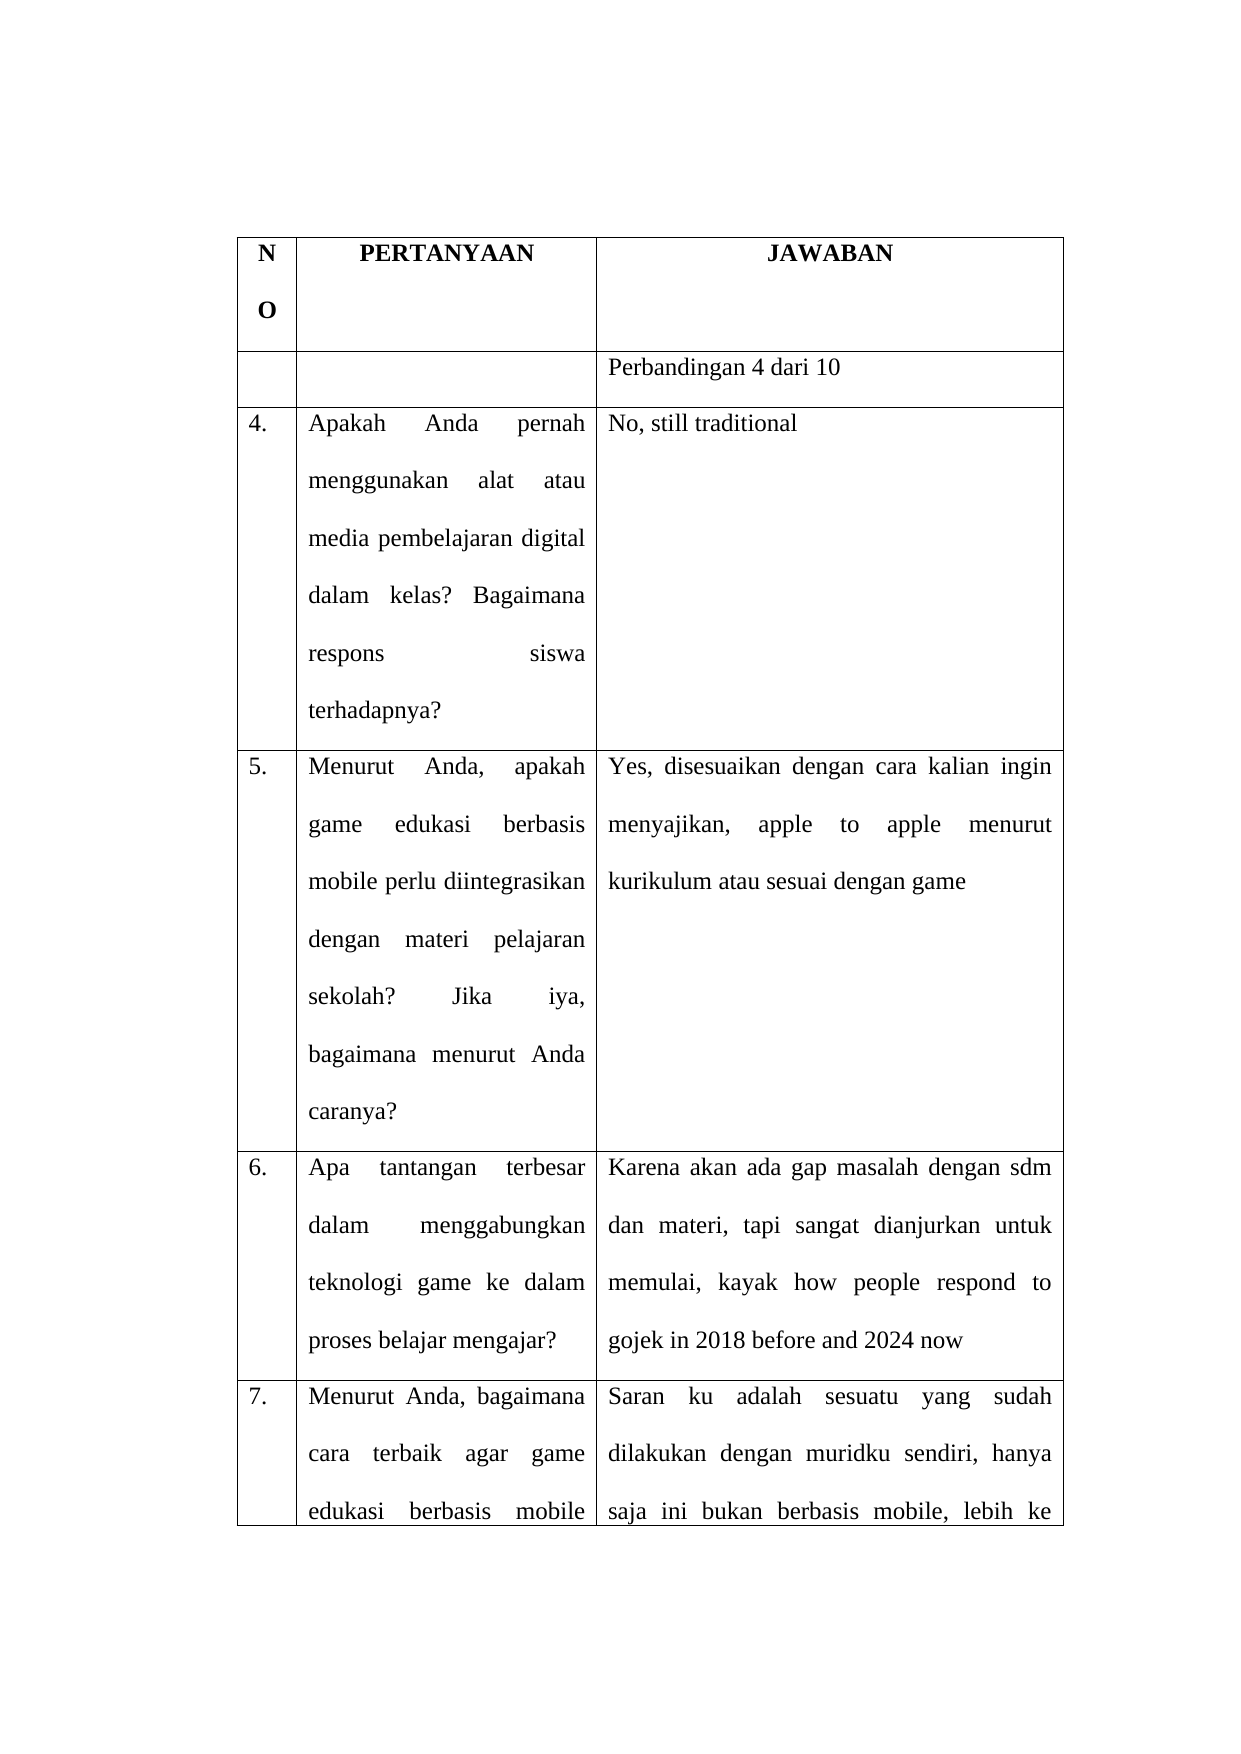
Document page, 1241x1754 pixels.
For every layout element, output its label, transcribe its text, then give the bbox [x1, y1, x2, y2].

table_cell No, still traditional [597, 408, 1063, 750]
table_cell 6. [238, 1152, 296, 1380]
table_header NO [238, 238, 296, 351]
table_cell Yes, disesuaikan dengan cara kalian ingin menyajikan, apple to apple menurut kurikulum atau sesuai dengan game [597, 751, 1063, 1151]
table_header PERTANYAAN [297, 238, 596, 351]
table_header JAWABAN [597, 238, 1063, 351]
table_cell Apa tantangan terbesar dalam menggabungkan teknologi game ke dalam proses belajar mengajar? [297, 1152, 596, 1380]
table_cell Apakah Anda pernah menggunakan alat atau media pembelajaran digital dalam kelas? Bagaimana respons siswa terhadapnya? [297, 408, 596, 750]
table_cell 3. [238, 352, 296, 407]
table_cell 7. [238, 1381, 296, 1524]
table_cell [297, 1381, 596, 1524]
table_cell 5. [238, 751, 296, 1151]
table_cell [597, 1381, 1063, 1524]
table_cell Menurut Anda, apakah game edukasi berbasis mobile perlu diintegrasikan dengan materi pelajaran sekolah? Jika iya, bagaimana menurut Anda caranya? [297, 751, 596, 1151]
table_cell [597, 352, 1063, 407]
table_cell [297, 352, 596, 407]
table_cell 4. [238, 408, 296, 750]
table_cell Karena akan ada gap masalah dengan sdm dan materi, tapi sangat dianjurkan untuk memulai, kayak how people respond to gojek in 2018 before and 2024 now [597, 1152, 1063, 1380]
